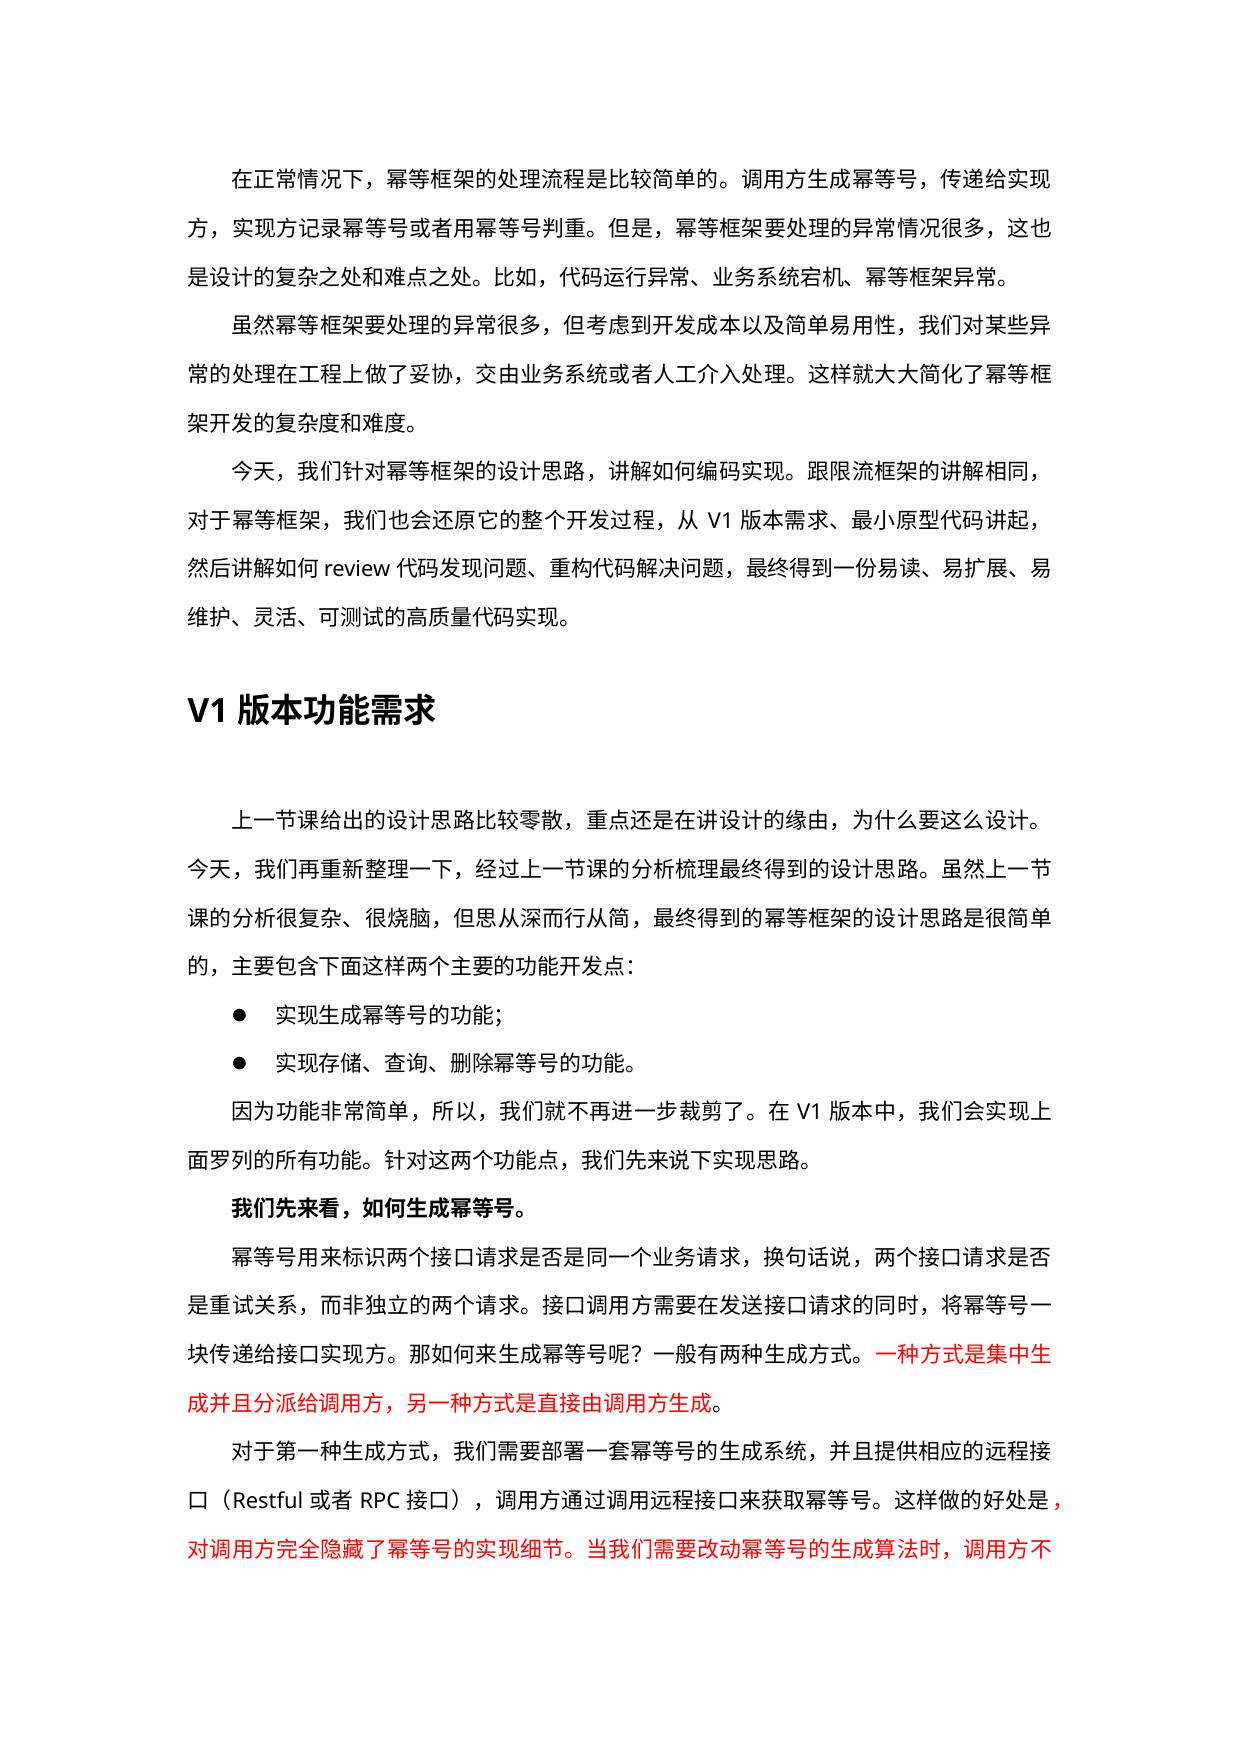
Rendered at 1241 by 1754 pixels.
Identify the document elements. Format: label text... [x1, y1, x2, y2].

text 我们先来看，如何生成幂等号。 [187, 1191, 1053, 1223]
text 上一节课给出的设计思路比较零散，重点还是在讲设计的缘由，为什么要这么设计。今天，我们再重新整理一下，经过上一节课的分析梳理最终得到的设计思路。虽然上一节课的分析很复杂、很烧脑，但思从深而行从简，最终得到的幂等框架的设计思路是很简单的，主要包含下面这样两个主要的功能开发点： [187, 803, 1053, 981]
list 实现存储、查询、删除幂等号的功能。 [231, 1046, 1053, 1078]
list 实现生成幂等号的功能； [231, 997, 1053, 1030]
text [187, 1434, 1053, 1564]
text 幂等号用来标识两个接口请求是否是同一个业务请求，换句话说，两个接口请求是否是重试关系，而非独立的两个请求。接口调用方需要在发送接口请求的同时，将幂等号一块传递给接口实现方。那如何来生成幂等号呢？一般有两种生成方式。一种方式是集中生成并且分派给调用方，另一种方式是直接由调用方生成。 [187, 1239, 1053, 1418]
text 因为功能非常简单，所以，我们就不再进一步裁剪了。在 V1 版本中，我们会实现上面罗列的所有功能。针对这两个功能点，我们先来说下实现思路。 [187, 1094, 1053, 1175]
subtitle V1 版本功能需求 [187, 675, 1053, 740]
text 今天，我们针对幂等框架的设计思路，讲解如何编码实现。跟限流框架的讲解相同，对于幂等框架，我们也会还原它的整个开发过程，从 V1 版本需求、最小原型代码讲起，然后讲解如何 review 代码发现问题、重构代码解决问题，最终得到一份易读、易扩展、易维护、灵活、可测试的高质量代码实现。 [187, 454, 1053, 632]
text 虽然幂等框架要处理的异常很多，但考虑到开发成本以及简单易用性，我们对某些异常的处理在工程上做了妥协，交由业务系统或者人工介入处理。这样就大大简化了幂等框架开发的复杂度和难度。 [187, 308, 1053, 438]
text 在正常情况下，幂等框架的处理流程是比较简单的。调用方生成幂等号，传递给实现方，实现方记录幂等号或者用幂等号判重。但是，幂等框架要处理的异常情况很多，这也是设计的复杂之处和难点之处。比如，代码运行异常、业务系统宕机、幂等框架异常。 [187, 162, 1053, 292]
